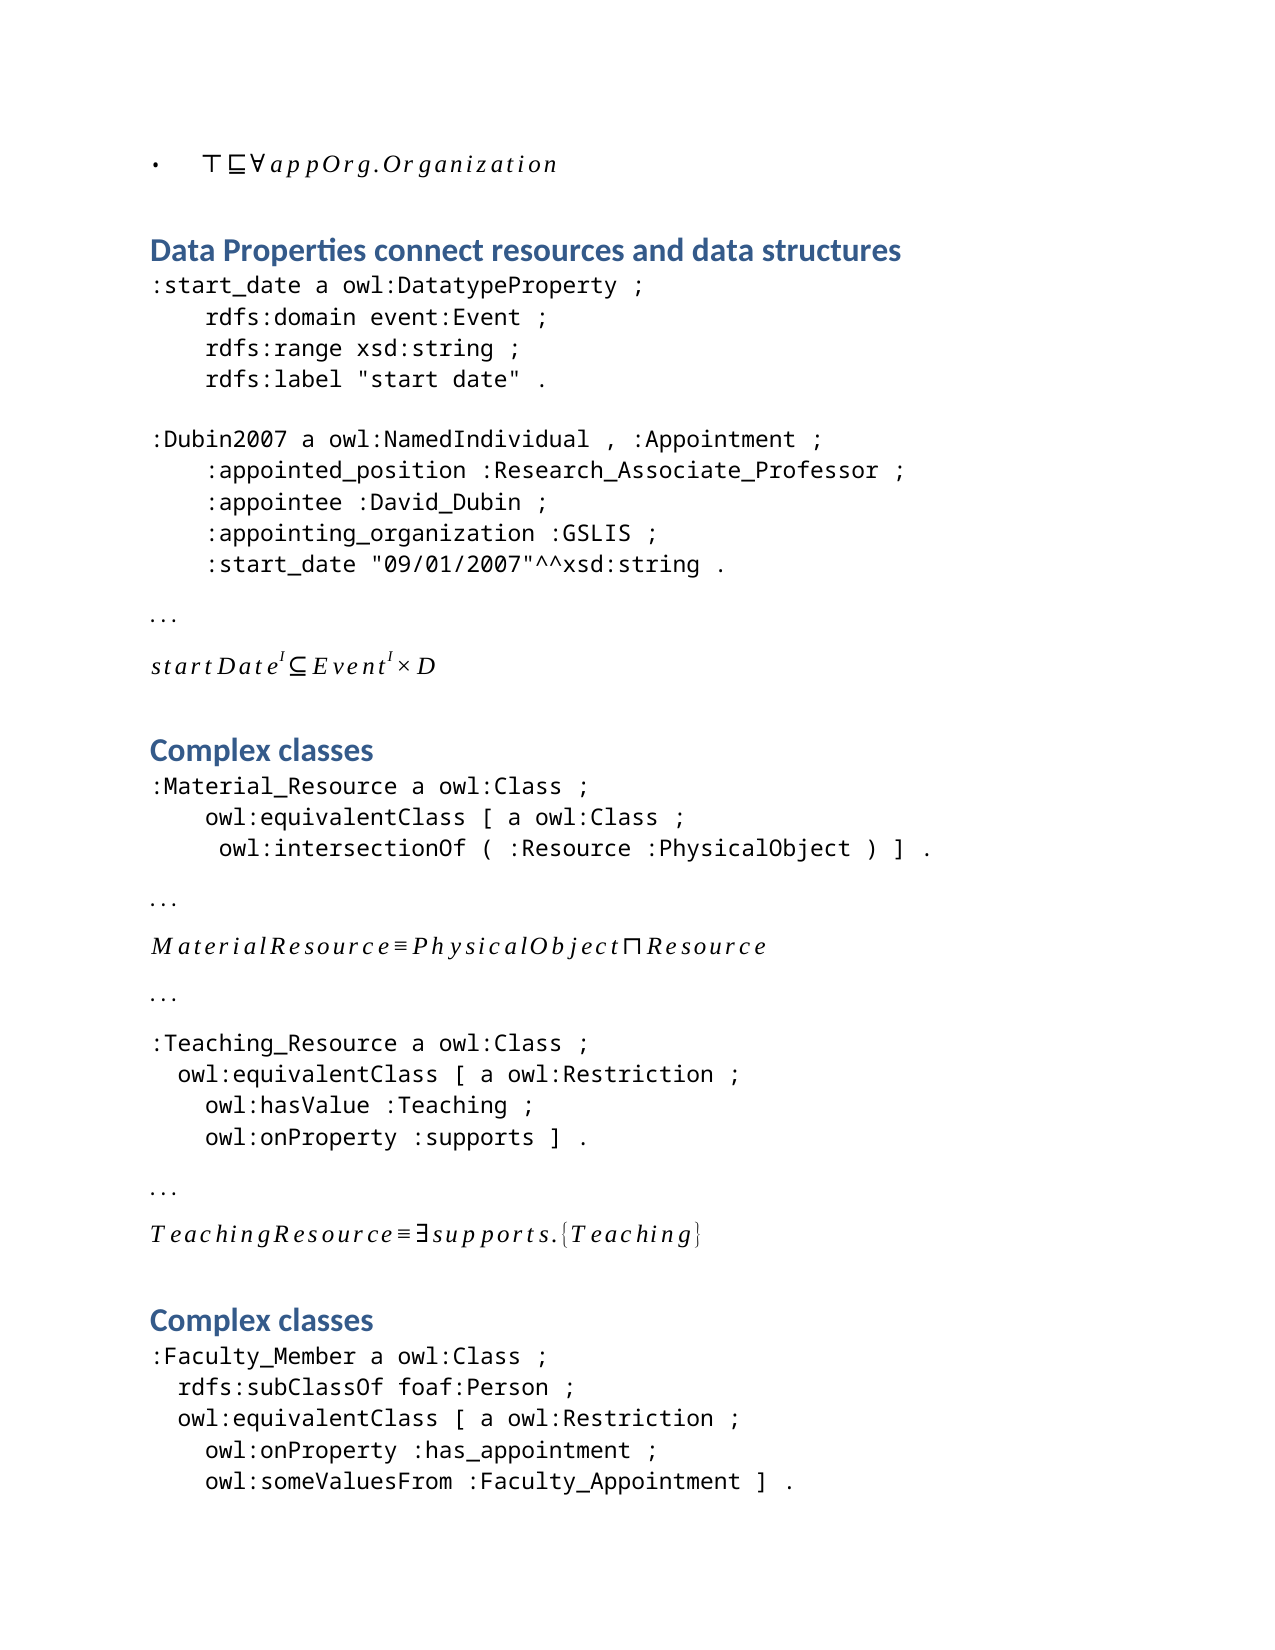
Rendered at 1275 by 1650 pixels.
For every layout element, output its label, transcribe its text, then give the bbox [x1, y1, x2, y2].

text :Material_Resource a owl:Class ; owl:equivalentClass [ a owl:Class ; owl:intersectionOf ( :Resource :PhysicalObject ) ] . [150, 770, 1125, 863]
subtitle Complex classes [150, 1299, 1125, 1340]
text :start_date a owl:DatatypeProperty ; rdfs:domain event:Event ; rdfs:range xsd:string ; rdfs:label "start date" . :Dubin2007 a owl:NamedIndividual , :Appointment ; :appointed_position :Research_Associate_Professor ; :appointee :David_Dubin ; :appointing_organization :GSLIS ; :start_date "09/01/2007"^^xsd:string . [150, 269, 1125, 579]
subtitle Complex classes [150, 729, 1125, 770]
text . . . [150, 884, 1125, 913]
text . . . [150, 1173, 1125, 1201]
text . . . [150, 600, 1125, 629]
text :Teaching_Resource a owl:Class ; owl:equivalentClass [ a owl:Restriction ; owl:hasValue :Teaching ; owl:onProperty :supports ] . [150, 1027, 1125, 1152]
subtitle Data Properties connect resources and data structures [150, 229, 1125, 269]
text . . . [150, 979, 1125, 1008]
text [150, 1340, 1125, 1496]
